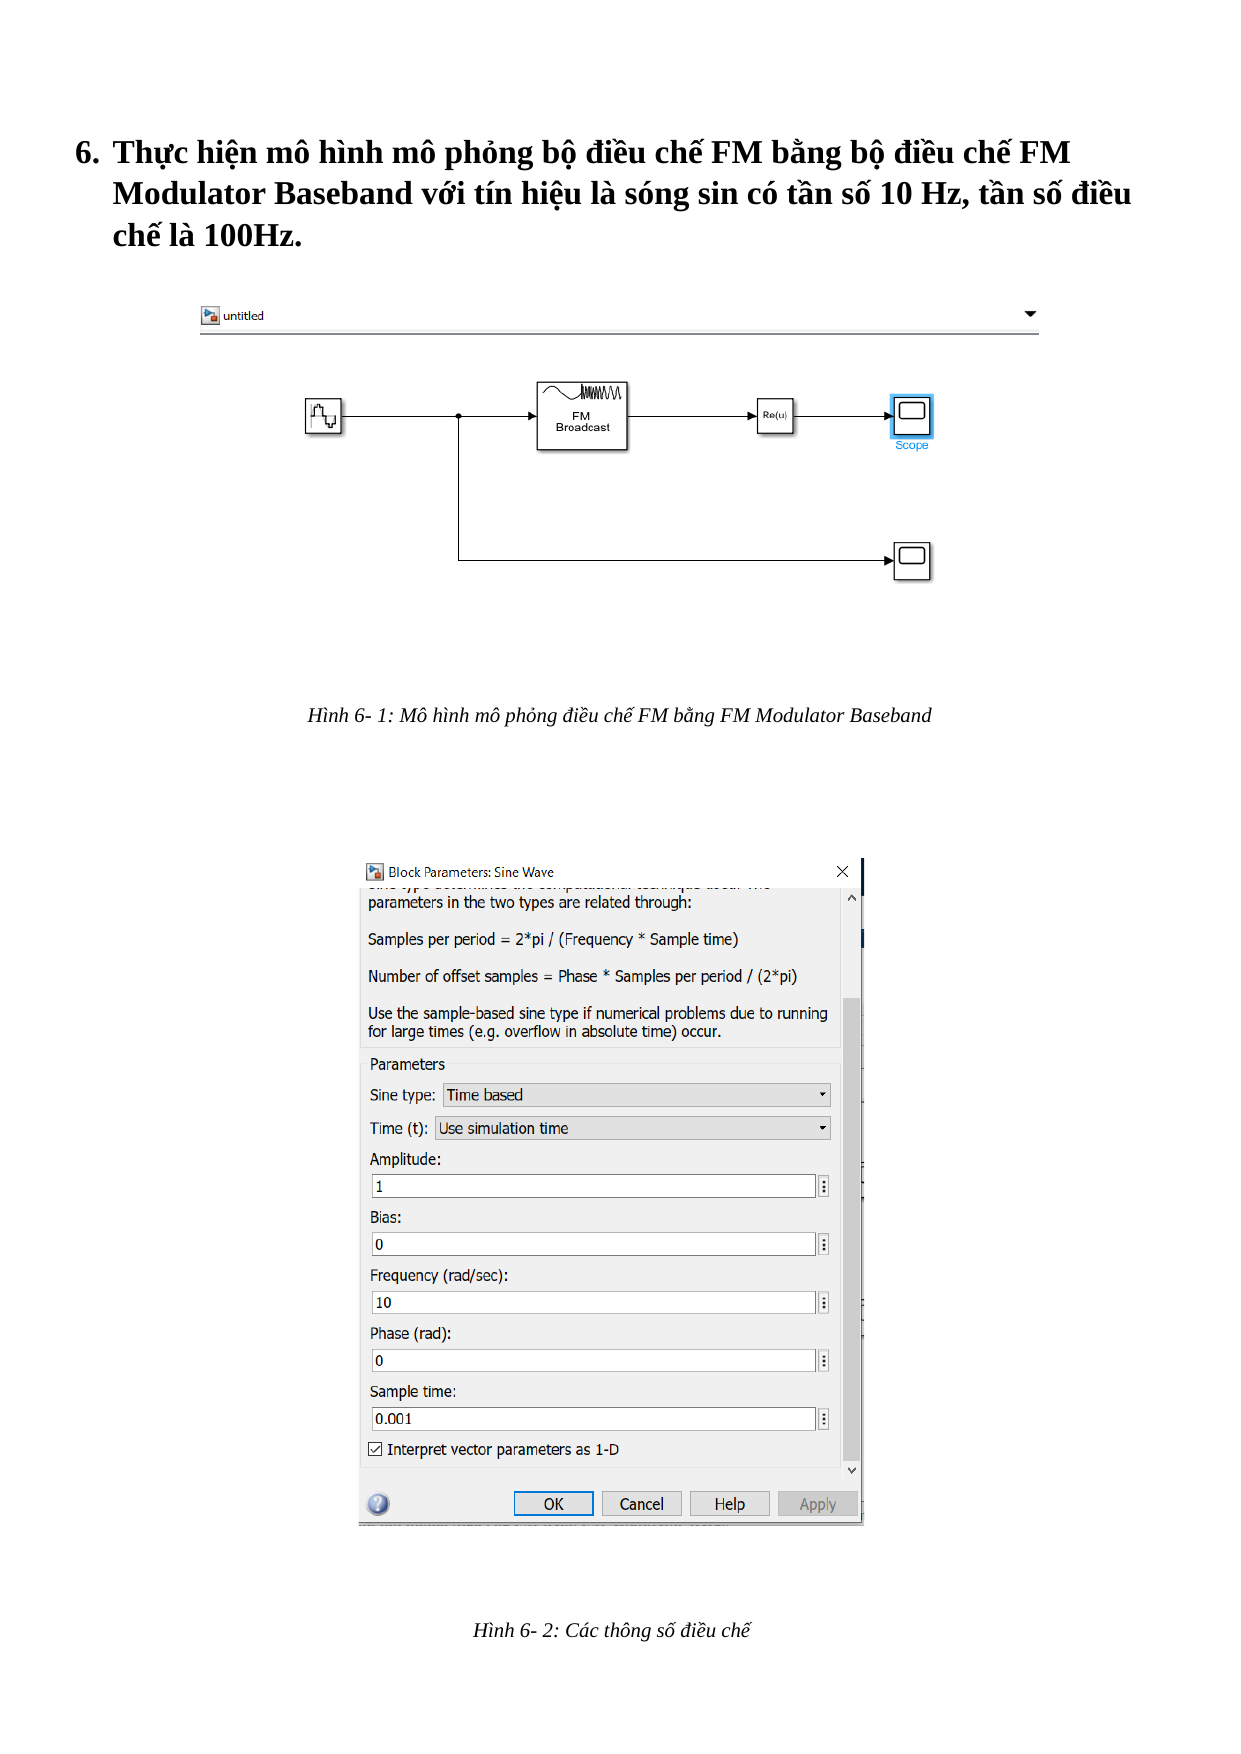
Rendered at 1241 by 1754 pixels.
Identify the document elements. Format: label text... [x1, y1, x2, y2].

picture [200, 305, 1039, 694]
picture [358, 858, 865, 1526]
subtitle Thực hiện mô hình mô phỏng bộ điều chế FM bằng bộ điều chế FM Modulator Baseband với tín hiệu là sóng sin có tần số 10 Hz, tần số điều chế là 100Hz. [75, 132, 1172, 253]
